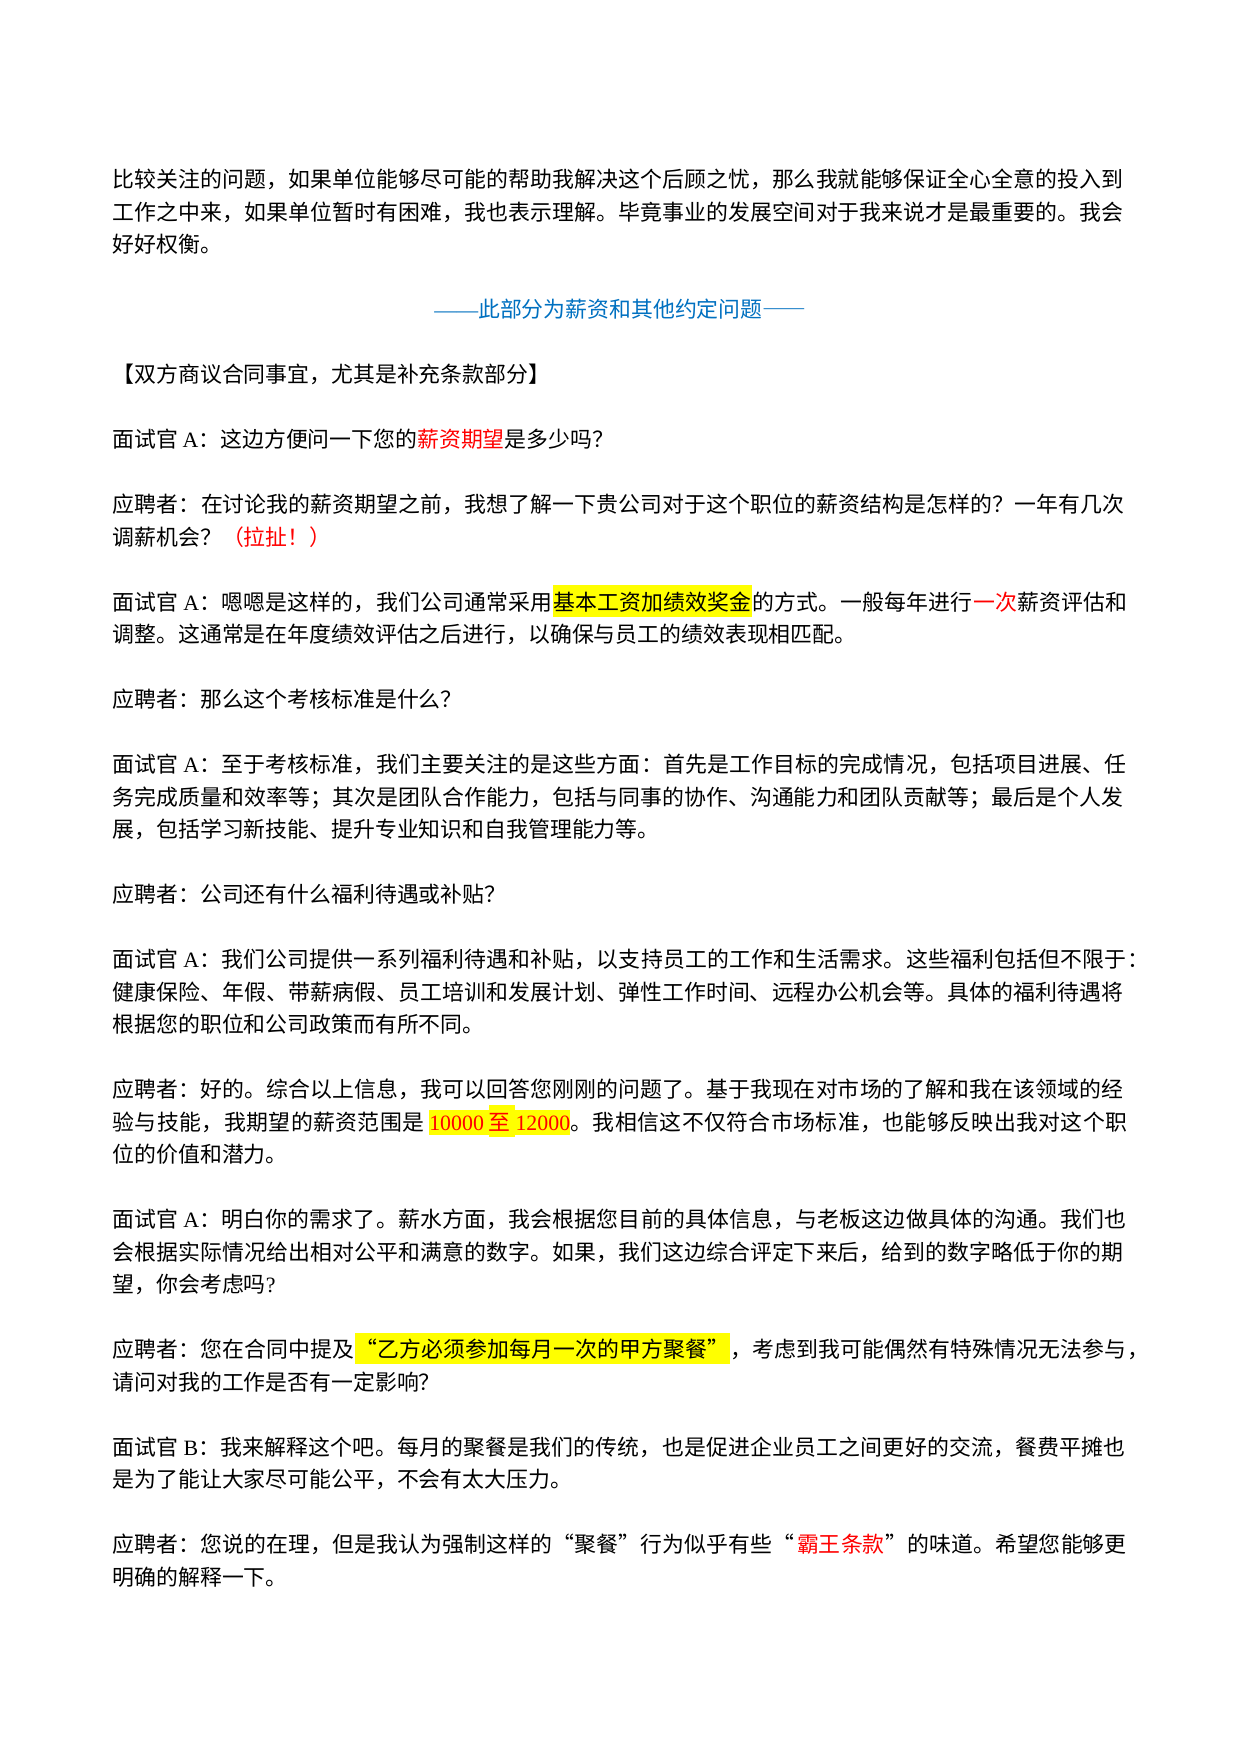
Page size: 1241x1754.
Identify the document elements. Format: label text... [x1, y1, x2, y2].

text 应聘者：公司还有什么福利待遇或补贴？ [112, 877, 1128, 909]
text 应聘者：那么这个考核标准是什么？ [112, 682, 1128, 714]
text 面试官A：嗯嗯是这样的，我们公司通常采用基本工资加绩效奖金的方式。一般每年进行一次薪资评估和调整。这通常是在年度绩效评估之后进行，以确保与员工的绩效表现相匹配。 [112, 584, 1128, 649]
text 应聘者：您在合同中提及“乙方必须参加每月一次的甲方聚餐”，考虑到我可能偶然有特殊情况无法参与，请问对我的工作是否有一定影响？ [112, 1332, 1128, 1397]
text 应聘者：好的。综合以上信息，我可以回答您刚刚的问题了。基于我现在对市场的了解和我在该领域的经验与技能，我期望的薪资范围是10000至12000。我相信这不仅符合市场标准，也能够反映出我对这个职位的价值和潜力。 [112, 1072, 1128, 1169]
text ——此部分为薪资和其他约定问题—— [112, 292, 1128, 324]
text 应聘者：在讨论我的薪资期望之前，我想了解一下贵公司对于这个职位的薪资结构是怎样的？一年有几次调薪机会？（拉扯！） [112, 487, 1128, 552]
text 面试官A：明白你的需求了。薪水方面，我会根据您目前的具体信息，与老板这边做具体的沟通。我们也会根据实际情况给出相对公平和满意的数字。如果，我们这边综合评定下来后，给到的数字略低于你的期望，你会考虑吗? [112, 1202, 1128, 1299]
text 面试官A：我们公司提供一系列福利待遇和补贴，以支持员工的工作和生活需求。这些福利包括但不限于：健康保险、年假、带薪病假、员工培训和发展计划、弹性工作时间、远程办公机会等。具体的福利待遇将根据您的职位和公司政策而有所不同。 [112, 942, 1128, 1039]
text 应聘者：您说的在理，但是我认为强制这样的“聚餐”行为似乎有些“霸王条款”的味道。希望您能够更明确的解释一下。 [112, 1527, 1128, 1592]
text 面试官A：至于考核标准，我们主要关注的是这些方面：首先是工作目标的完成情况，包括项目进展、任务完成质量和效率等；其次是团队合作能力，包括与同事的协作、沟通能力和团队贡献等；最后是个人发展，包括学习新技能、提升专业知识和自我管理能力等。 [112, 747, 1128, 844]
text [112, 162, 1128, 259]
text 面试官A：这边方便问一下您的薪资期望是多少吗？ [112, 422, 1128, 454]
text 面试官B：我来解释这个吧。每月的聚餐是我们的传统，也是促进企业员工之间更好的交流，餐费平摊也是为了能让大家尽可能公平，不会有太大压力。 [112, 1429, 1128, 1494]
text 【双方商议合同事宜，尤其是补充条款部分】 [112, 357, 1128, 389]
